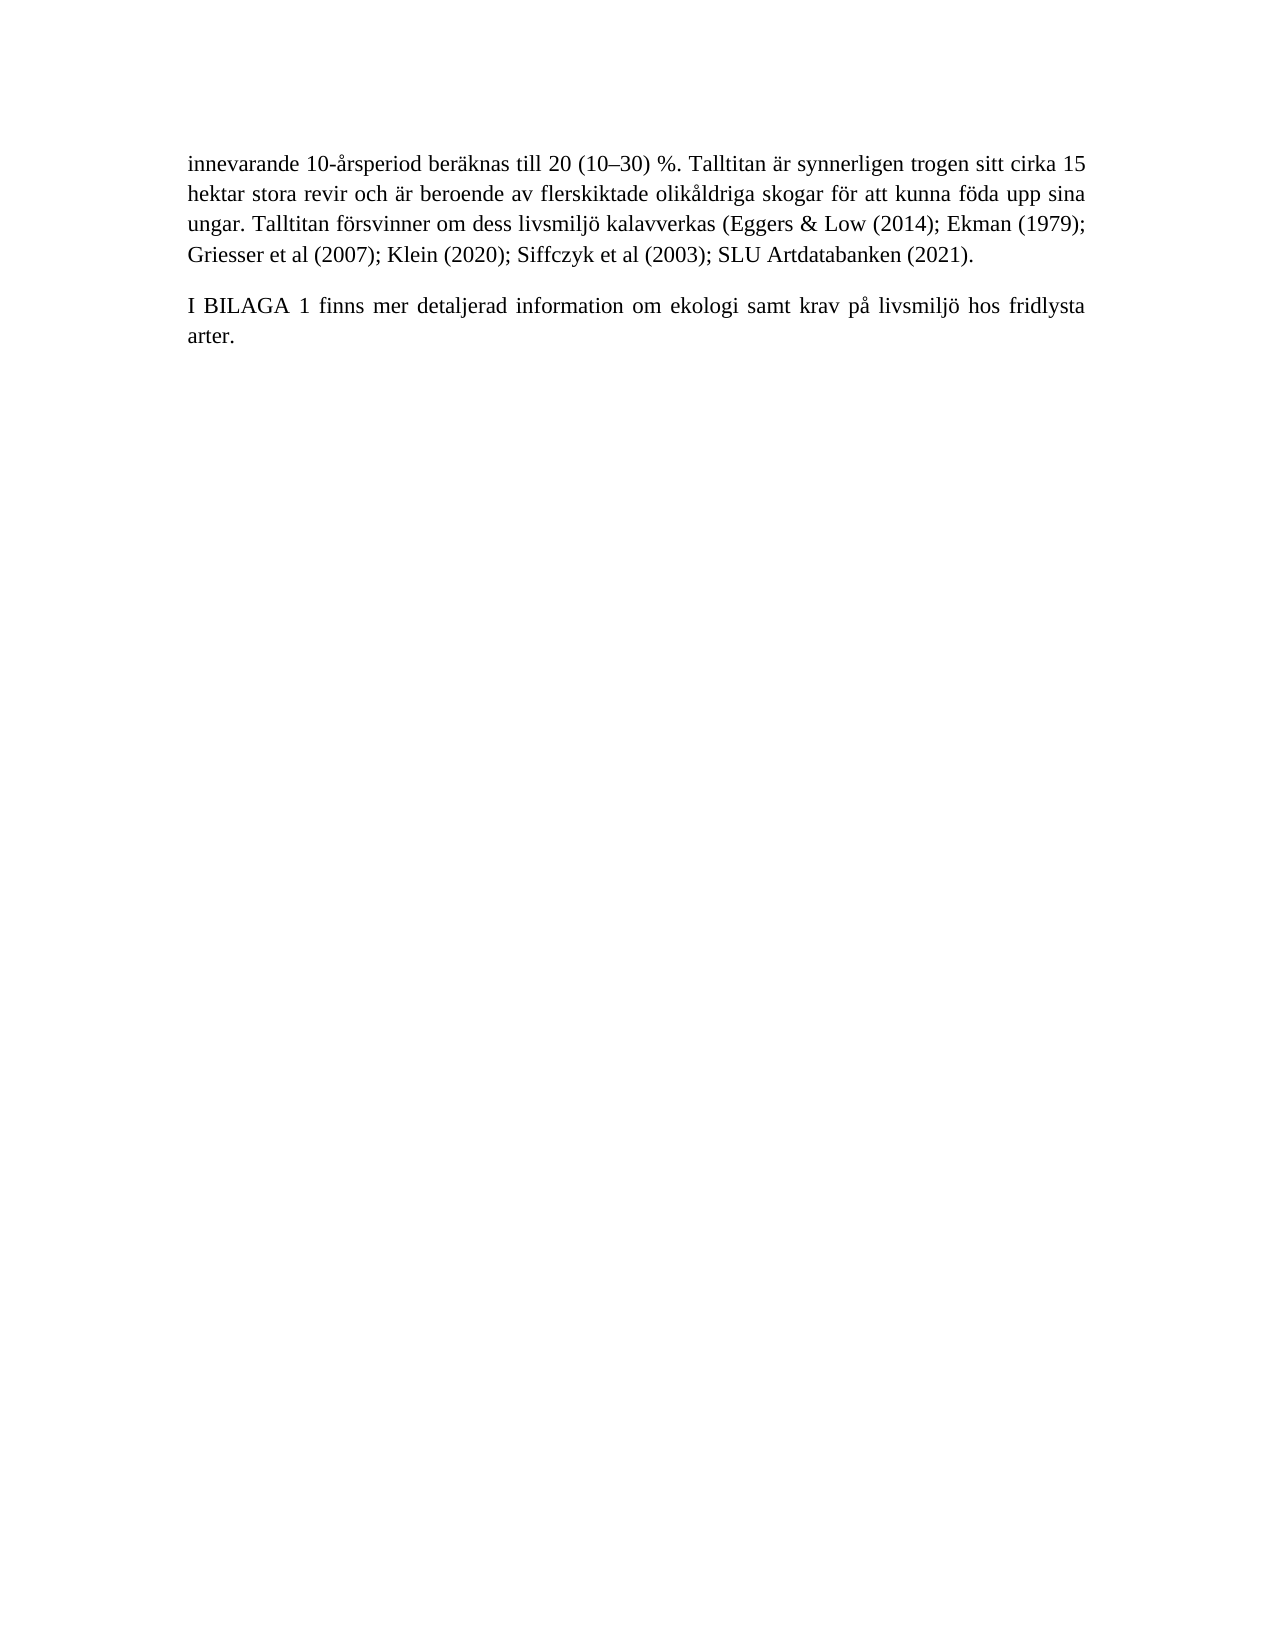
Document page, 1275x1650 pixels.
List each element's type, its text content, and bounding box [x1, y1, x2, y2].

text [187, 150, 1087, 267]
text I BILAGA 1 finns mer detaljerad information om ekologi samt krav på livsmiljö hos fridlysta arter. [187, 292, 1087, 348]
